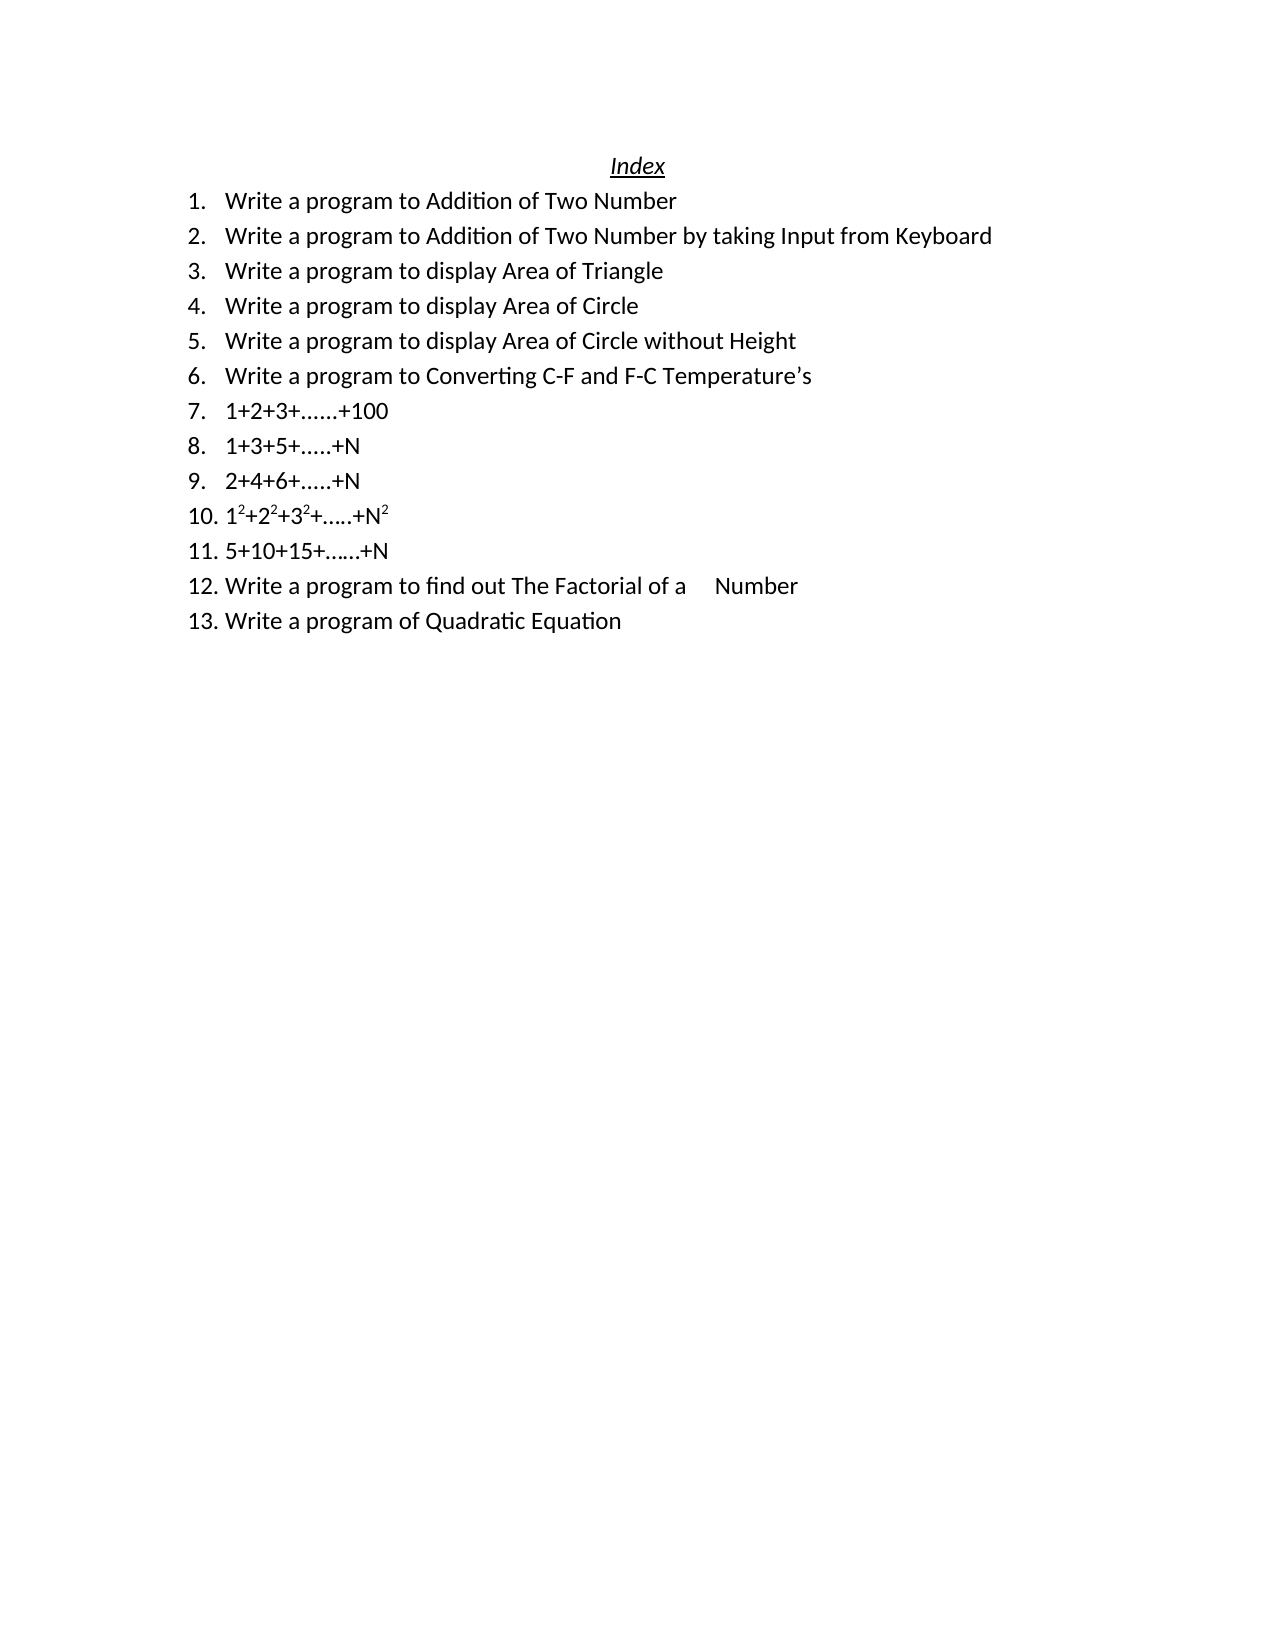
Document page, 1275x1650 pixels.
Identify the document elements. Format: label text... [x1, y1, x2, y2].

list Write a program to find out The Factorial of a Number [187, 570, 1125, 601]
list Write a program to display Area of Triangle [187, 255, 1125, 286]
list Write a program to Addition of Two Number [187, 185, 1125, 216]
list Write a program of Quadratic Equation [187, 605, 1125, 636]
list Write a program to Converting C-F and F-C Temperature’s [187, 360, 1125, 391]
list 1+3+5+.....+N [187, 430, 1125, 461]
list Write a program to display Area of Circle without Height [187, 325, 1125, 356]
text Index [150, 150, 1125, 181]
list Write a program to Addition of Two Number by taking Input from Keyboard [187, 220, 1125, 251]
list 12+22+32+…..+N2 [187, 500, 1125, 531]
list 2+4+6+.....+N [187, 465, 1125, 496]
list 1+2+3+......+100 [187, 395, 1125, 426]
list Write a program to display Area of Circle [187, 290, 1125, 321]
list 5+10+15+……+N [187, 535, 1125, 566]
